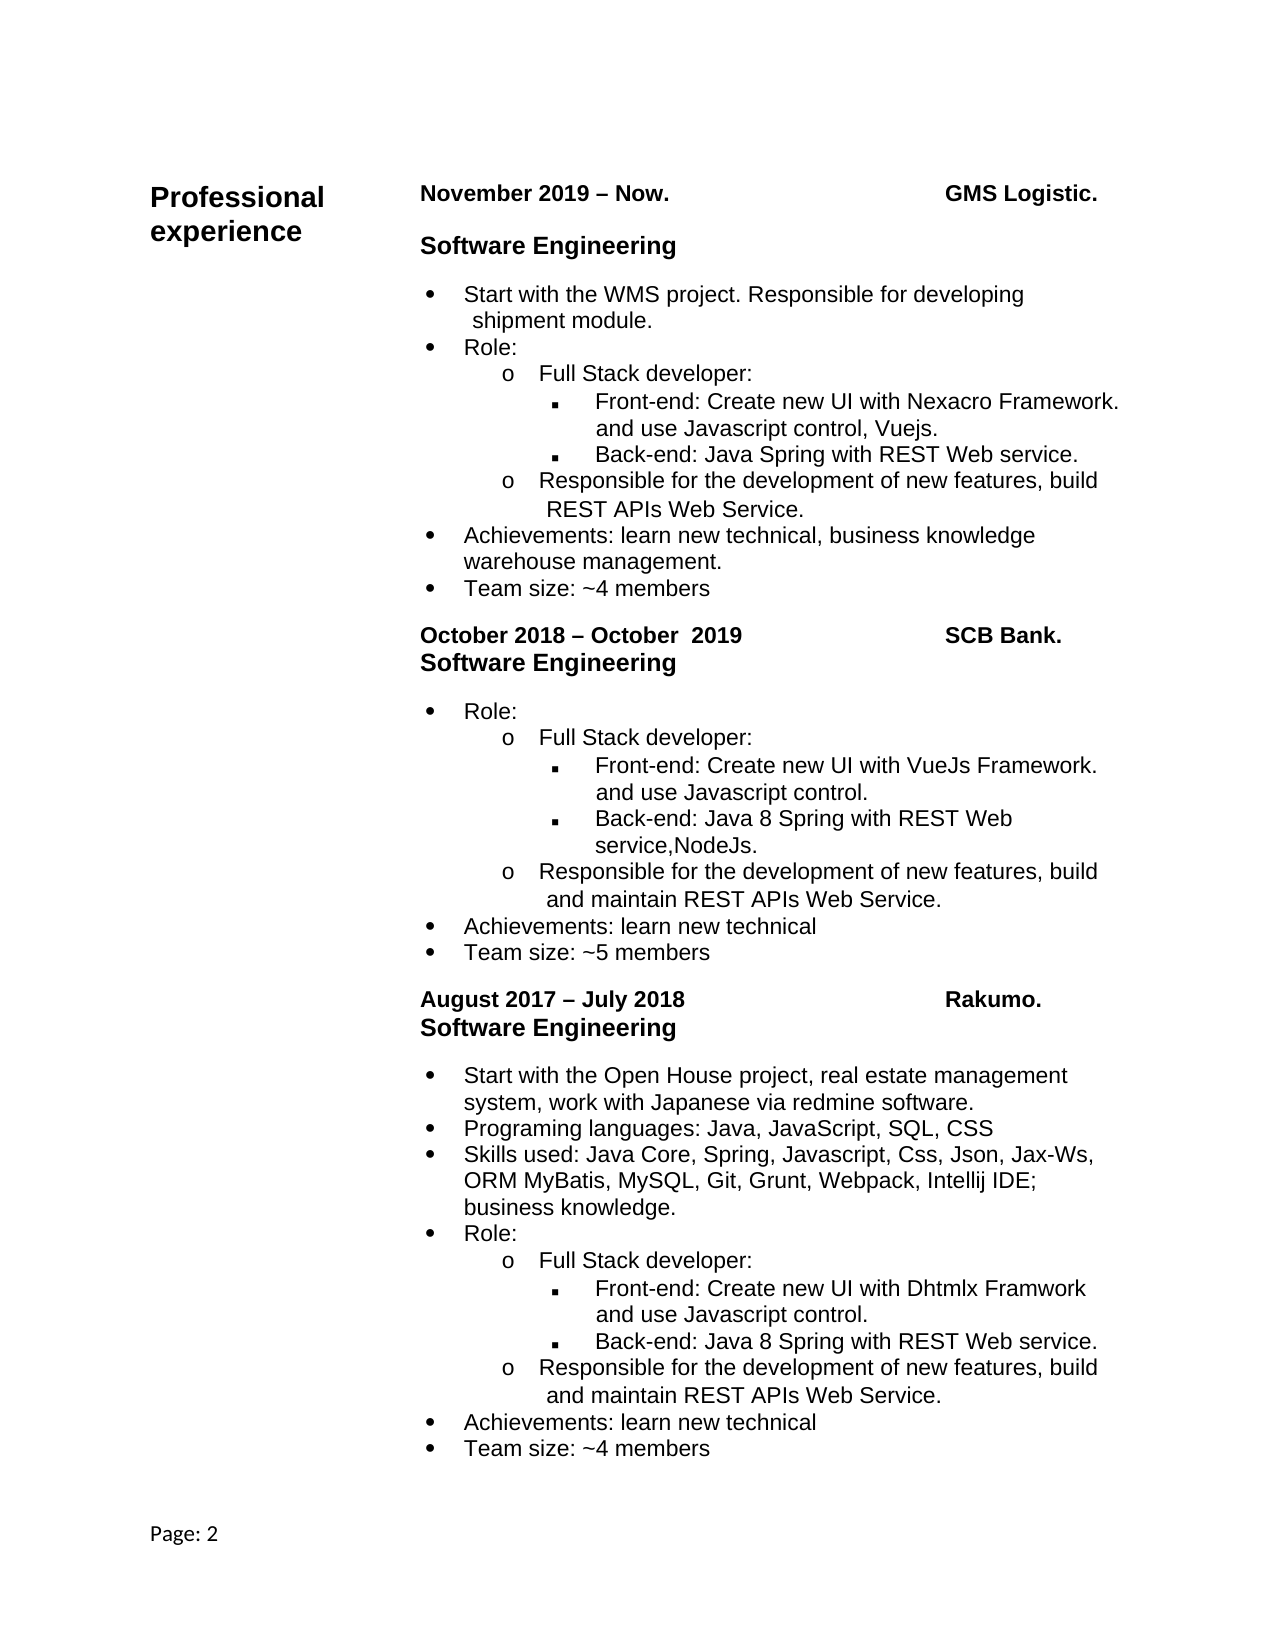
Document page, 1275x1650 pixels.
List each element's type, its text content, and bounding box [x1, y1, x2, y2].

list Achievements: learn new technical [426, 1409, 1125, 1435]
text Professional experienceNovember 2019 – Now. GMS Logistic. [150, 180, 330, 247]
list Start with the WMS project. Responsible for developing [426, 281, 1125, 307]
list Start with the Open House project, real estate management system, work with Japanese via redmine software. [426, 1062, 1125, 1115]
list Back-end: Java 8 Spring with REST Web service. [551, 1328, 1125, 1354]
text October 2018 – October 2019 SCB Bank. [420, 622, 1125, 648]
list Front-end: Create new UI with Dhtmlx Framwork [551, 1275, 1125, 1301]
list REST APIs Web Service. [420, 496, 1125, 522]
list Front-end: Create new UI with Nexacro Framework. [551, 388, 1125, 414]
list Full Stack developer: [501, 1247, 1125, 1275]
list Team size: ~4 members [426, 575, 1125, 601]
list Achievements: learn new technical, business knowledge warehouse management. [426, 522, 1125, 575]
list Team size: ~4 members [426, 1435, 1125, 1461]
list Programing languages: Java, JavaScript, SQL, CSS [426, 1115, 1125, 1141]
text Software Engineering [420, 231, 1125, 260]
list Responsible for the development of new features, build [501, 858, 1125, 886]
list Full Stack developer: [501, 724, 1125, 752]
list and use Javascript control. [551, 779, 1125, 805]
list and use Javascript control. [551, 1301, 1125, 1328]
list Team size: ~5 members [426, 939, 1125, 965]
list Back-end: Java 8 Spring with REST Web service,NodeJs. [551, 805, 1125, 858]
text Software Engineering [420, 1012, 1125, 1041]
list Back-end: Java Spring with REST Web service. [551, 441, 1125, 467]
list Responsible for the development of new features, build [501, 467, 1125, 496]
list Role: [426, 698, 1125, 724]
list Achievements: learn new technical [426, 913, 1125, 939]
text August 2017 – July 2018 Rakumo. [420, 986, 1125, 1012]
list and use Javascript control, Vuejs. [551, 414, 1125, 441]
list Full Stack developer: [501, 360, 1125, 388]
list shipment module. [426, 307, 1125, 333]
list Role: [426, 333, 1125, 360]
list Role: [426, 1220, 1125, 1247]
list and maintain REST APIs Web Service. [420, 1382, 1125, 1409]
list Skills used: Java Core, Spring, Javascript, Css, Json, Jax-Ws, ORM MyBatis, MySQL, Git, Grunt, Webpack, Intellij IDE; business knowledge. [426, 1141, 1125, 1220]
list and maintain REST APIs Web Service. [420, 886, 1125, 913]
text Software Engineering [420, 648, 1125, 677]
list Responsible for the development of new features, build [501, 1354, 1125, 1382]
list Front-end: Create new UI with VueJs Framework. [551, 752, 1125, 779]
